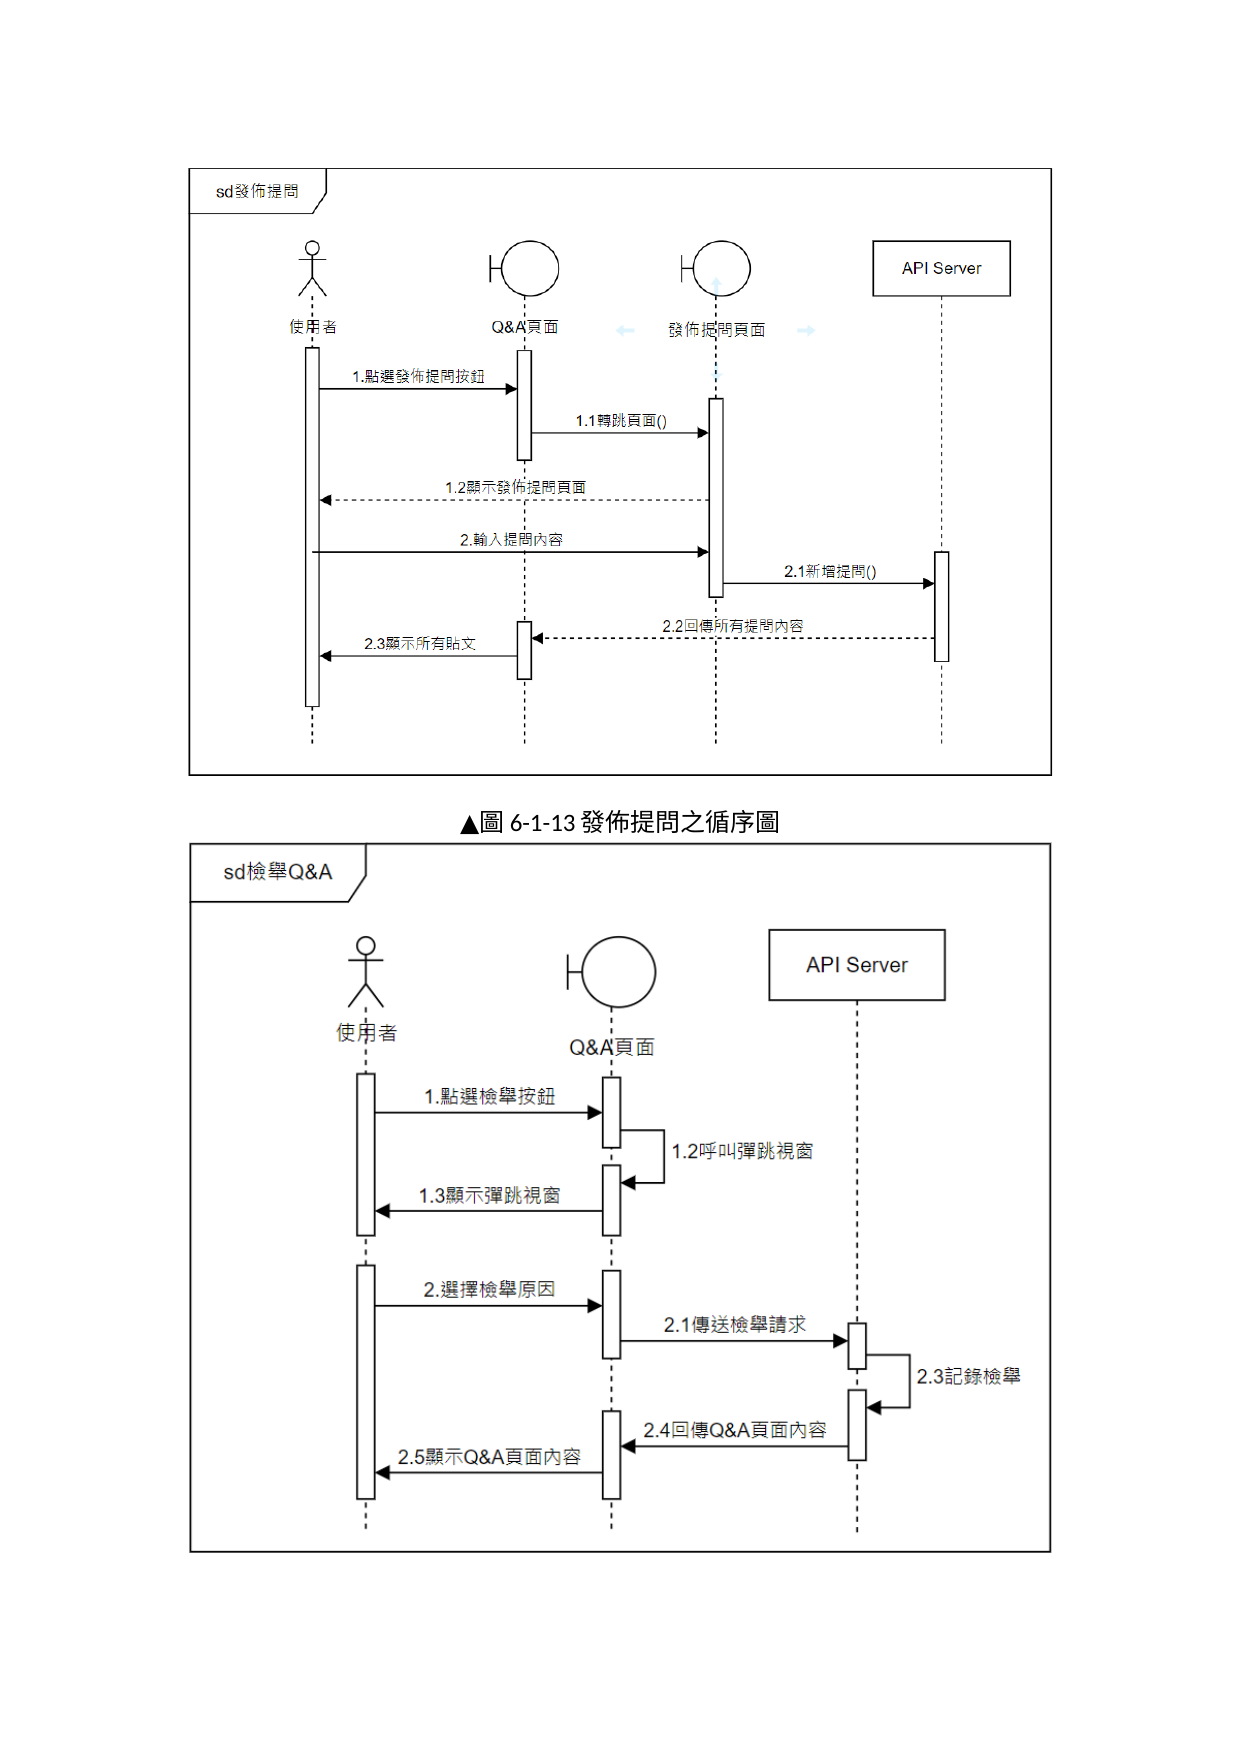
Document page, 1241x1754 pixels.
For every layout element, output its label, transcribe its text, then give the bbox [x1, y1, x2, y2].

picture [187, 164, 1053, 777]
picture [187, 839, 1053, 1555]
text ▲圖 6-1-13發佈提問之循序圖 [187, 802, 1053, 839]
